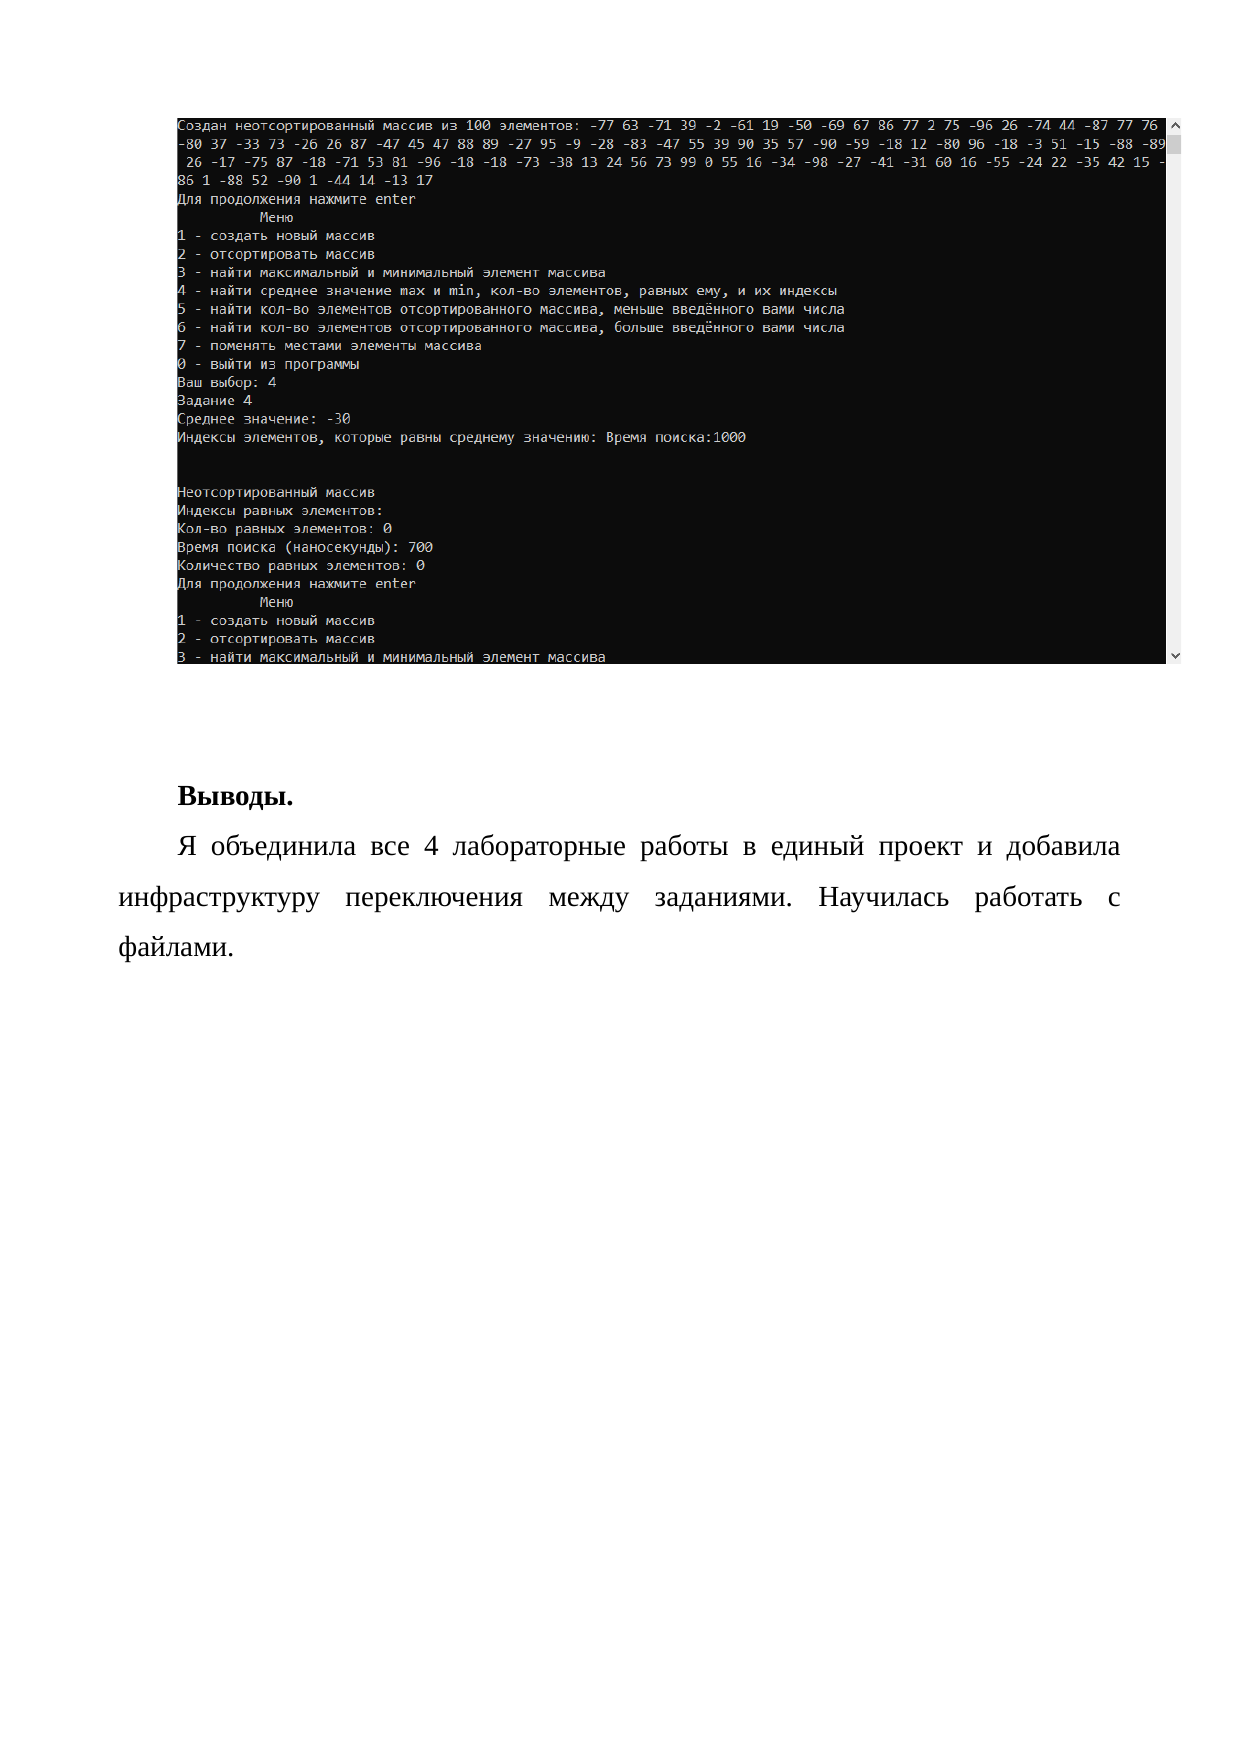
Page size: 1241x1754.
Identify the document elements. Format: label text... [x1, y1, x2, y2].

text Я объединила все 4 лабораторные работы в единый проект и добавила инфраструктуру переключения между заданиями. Научилась работать с файлами. [118, 828, 1122, 963]
picture [177, 118, 1182, 664]
text Выводы. [118, 778, 1122, 812]
